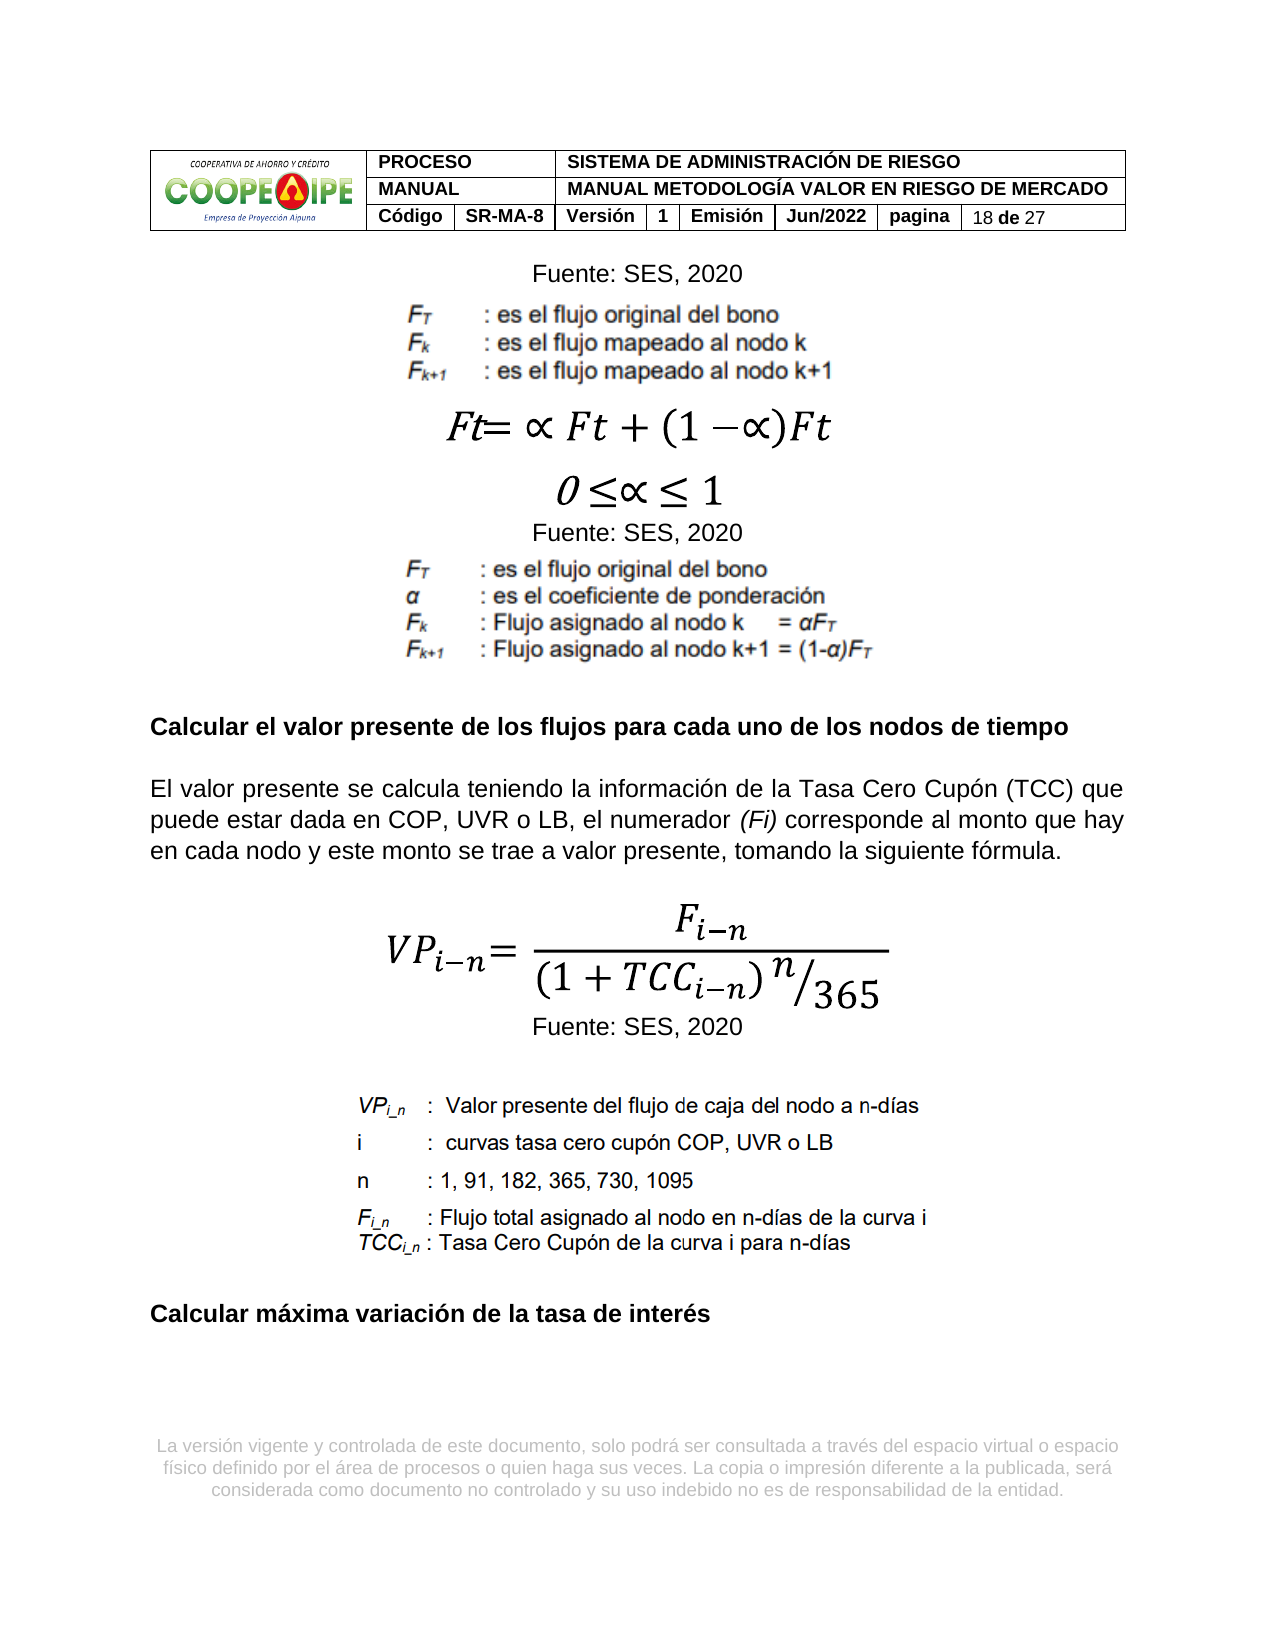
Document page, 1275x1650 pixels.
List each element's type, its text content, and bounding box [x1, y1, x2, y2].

picture [368, 549, 907, 679]
text Fuente: SES, 2020 [150, 1012, 1125, 1040]
picture [380, 290, 895, 399]
text Fuente: SES, 2020 [150, 259, 1125, 288]
subtitle Calcular el valor presente de los flujos para cada uno de los nodos de tiempo [150, 712, 1125, 741]
picture [316, 1073, 959, 1266]
text El valor presente se calcula teniendo la información de la Tasa Cero Cupón (TCC) que puede estar dada en COP, UVR o LB, el numerador (Fi) corresponde al monto que hay en cada nodo y este monto se trae a valor presente, tomando la siguiente fórmula. [150, 774, 1125, 865]
picture [161, 152, 356, 226]
text Fuente: SES, 2020 [150, 518, 1125, 547]
subtitle Calcular máxima variación de la tasa de interés [150, 1299, 1125, 1328]
